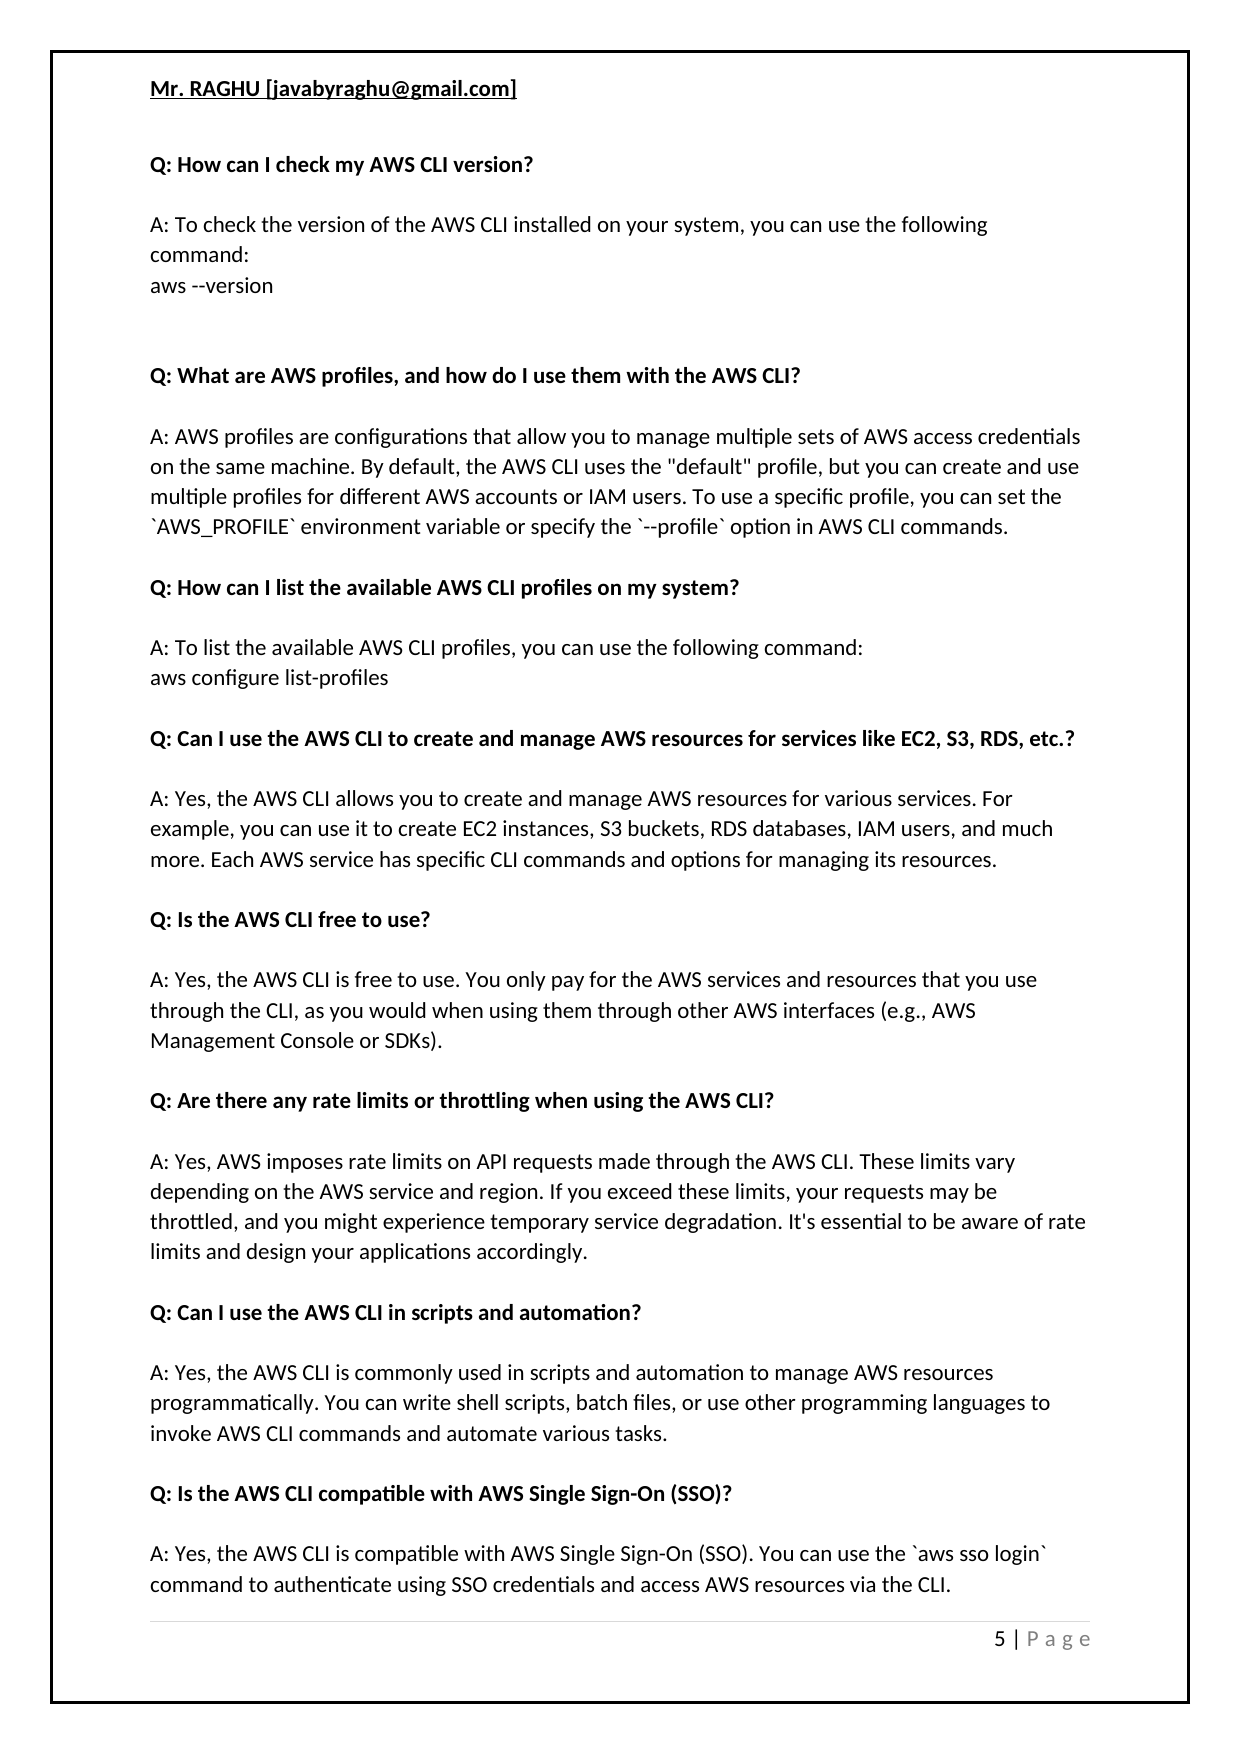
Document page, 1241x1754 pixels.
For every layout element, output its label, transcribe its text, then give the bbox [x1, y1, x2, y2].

text Q: What are AWS profiles, and how do I use them with the AWS CLI? [150, 361, 1090, 389]
text Q: Is the AWS CLI free to use? [150, 905, 1090, 933]
text aws configure list-profiles [150, 663, 1090, 692]
text A: To check the version of the AWS CLI installed on your system, you can use the following command: [150, 210, 1090, 269]
text Q: Are there any rate limits or throttling when using the AWS CLI? [150, 1086, 1090, 1114]
text A: To list the available AWS CLI profiles, you can use the following command: [150, 633, 1090, 661]
text A: AWS profiles are configurations that allow you to manage multiple sets of AWS access credentials on the same machine. By default, the AWS CLI uses the "default" profile, but you can create and use multiple profiles for different AWS accounts or IAM users. To use a specific profile, you can set the `AWS_PROFILE` environment variable or specify the `--profile` option in AWS CLI commands. [150, 422, 1090, 541]
text Q: Is the AWS CLI compatible with AWS Single Sign-On (SSO)? [150, 1479, 1090, 1507]
text aws --version [150, 271, 1090, 299]
text Q: How can I list the available AWS CLI profiles on my system? [150, 573, 1090, 601]
text A: Yes, the AWS CLI is commonly used in scripts and automation to manage AWS resources programmatically. You can write shell scripts, batch files, or use other programming languages to invoke AWS CLI commands and automate various tasks. [150, 1358, 1090, 1447]
text A: Yes, the AWS CLI is free to use. You only pay for the AWS services and resources that you use through the CLI, as you would when using them through other AWS interfaces (e.g., AWS Management Console or SDKs). [150, 966, 1090, 1054]
text Q: Can I use the AWS CLI in scripts and automation? [150, 1298, 1090, 1326]
text A: Yes, the AWS CLI allows you to create and manage AWS resources for various services. For example, you can use it to create EC2 instances, S3 buckets, RDS databases, IAM users, and much more. Each AWS service has specific CLI commands and options for managing its resources. [150, 784, 1090, 873]
text Q: Can I use the AWS CLI to create and manage AWS resources for services like EC2, S3, RDS, etc.? [150, 724, 1090, 752]
text A: Yes, AWS imposes rate limits on API requests made through the AWS CLI. These limits vary depending on the AWS service and region. If you exceed these limits, your requests may be throttled, and you might experience temporary service degradation. It's essential to be aware of rate limits and design your applications accordingly. [150, 1147, 1090, 1266]
text A: Yes, the AWS CLI is compatible with AWS Single Sign-On (SSO). You can use the `aws sso login` command to authenticate using SSO credentials and access AWS resources via the CLI. [150, 1539, 1090, 1598]
text Q: How can I check my AWS CLI version? [150, 150, 1090, 178]
